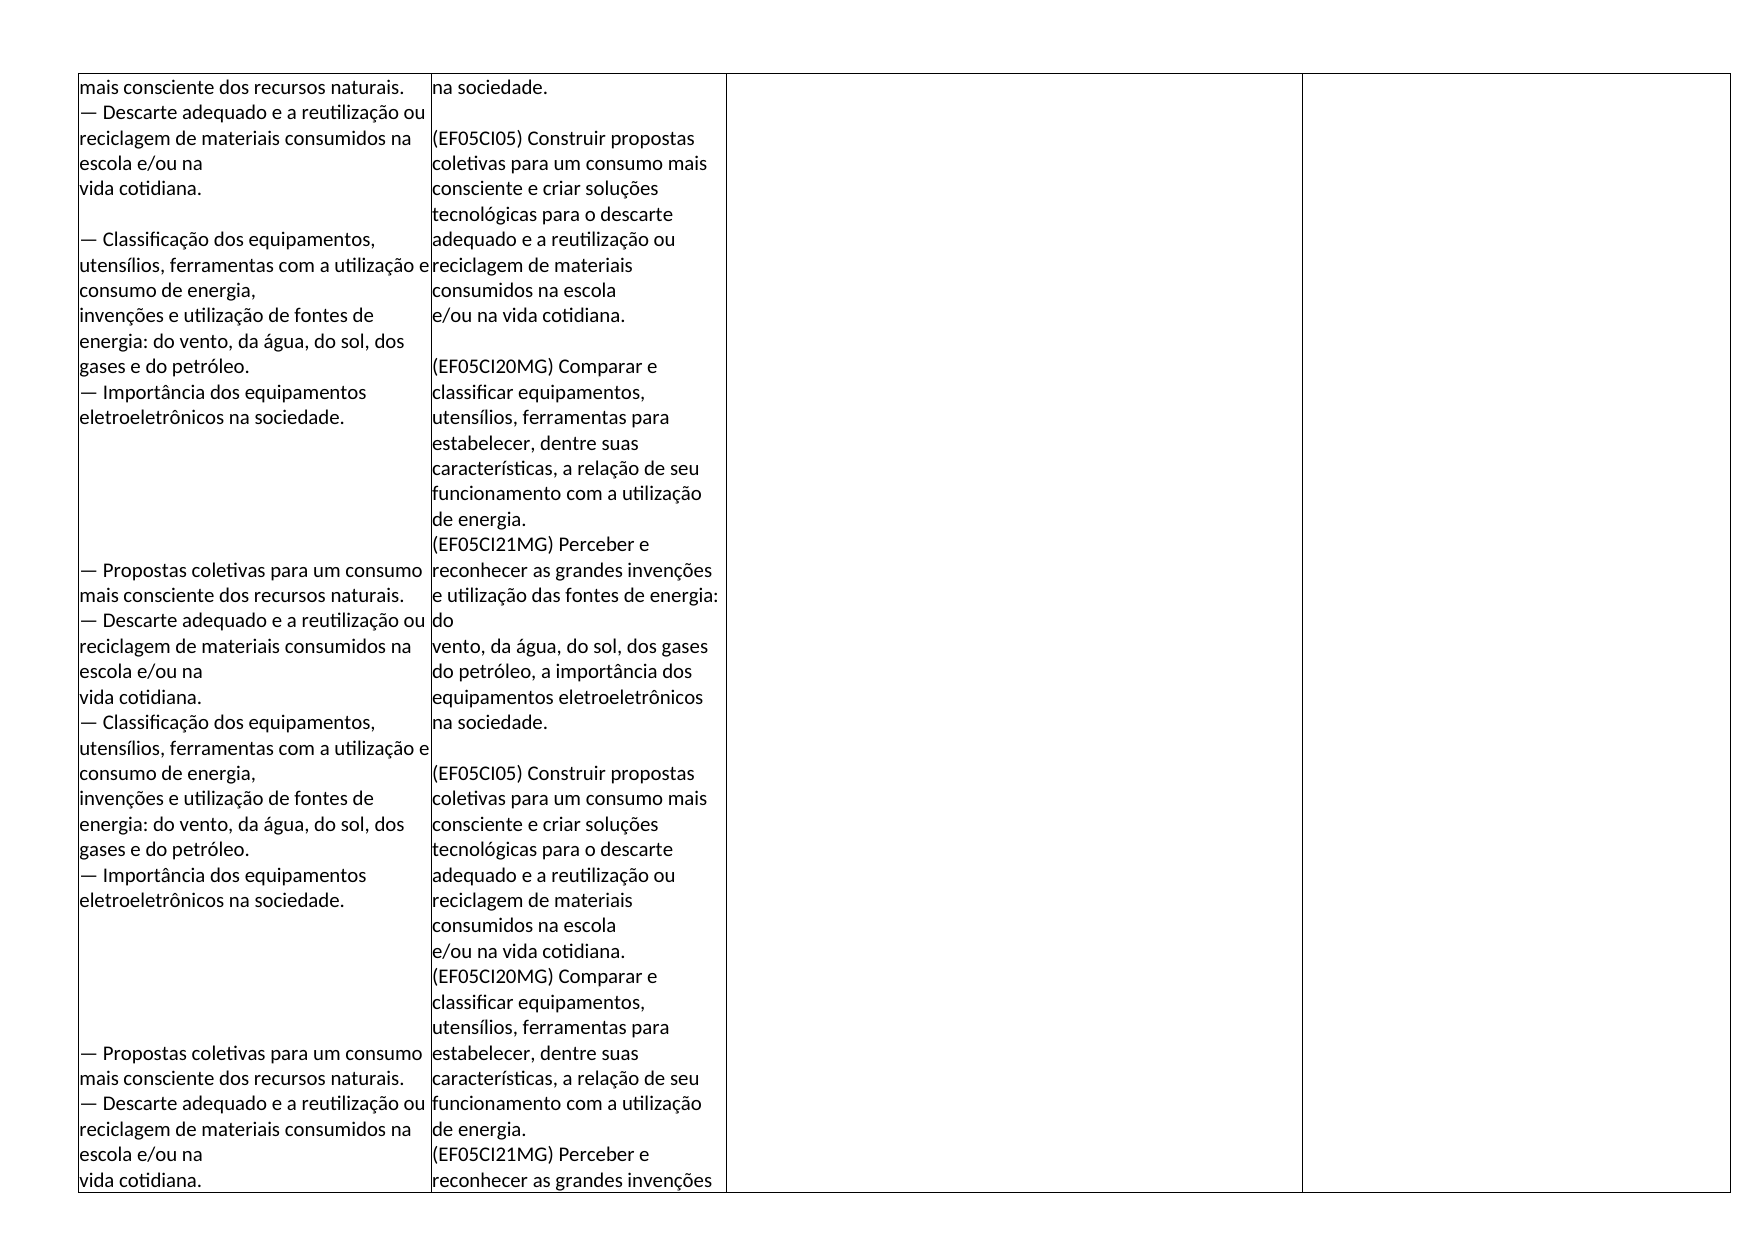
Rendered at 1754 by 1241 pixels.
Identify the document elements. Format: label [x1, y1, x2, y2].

table_cell [79, 74, 431, 1192]
table_cell [432, 74, 726, 1192]
table_cell [727, 74, 1302, 1192]
table_cell [1303, 74, 1730, 1192]
